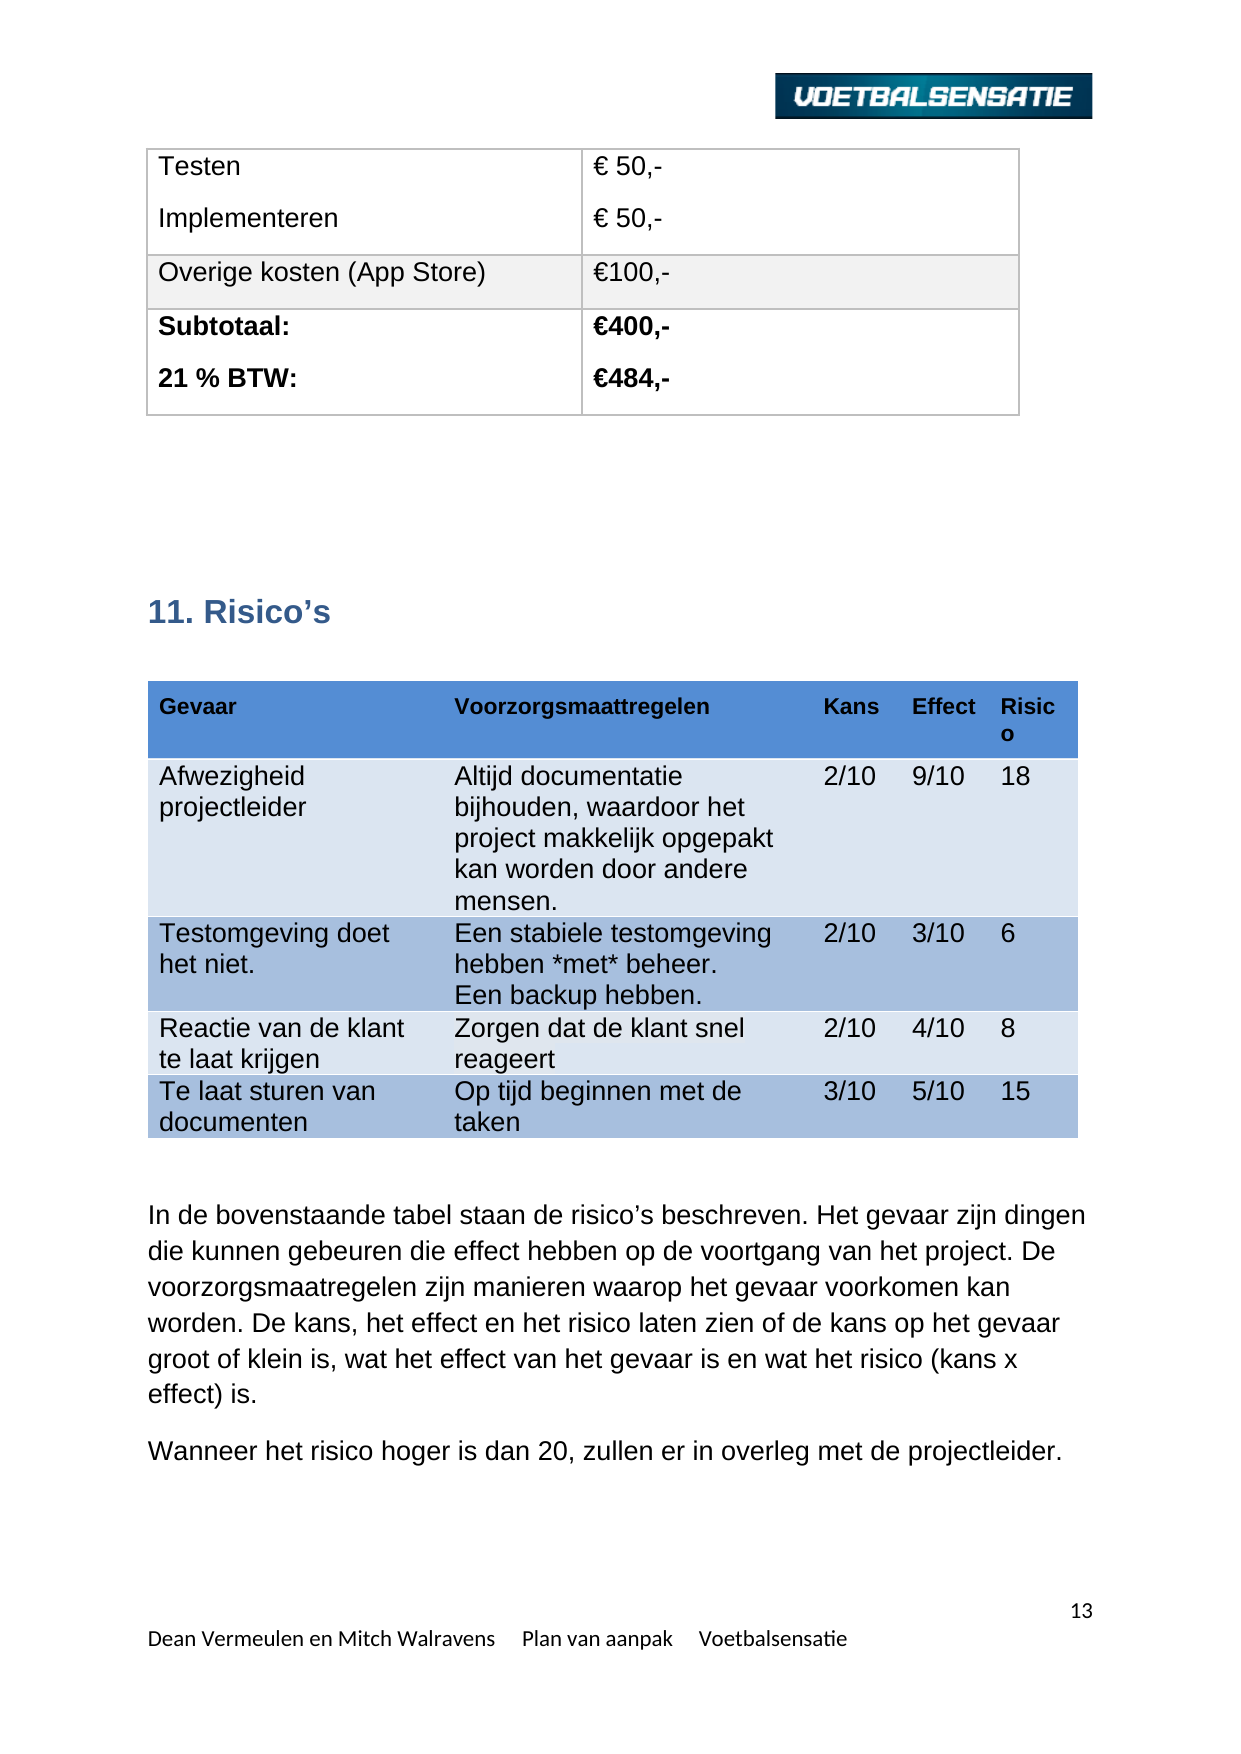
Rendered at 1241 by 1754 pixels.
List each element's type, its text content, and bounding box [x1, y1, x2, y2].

table_cell 21 % BTW: [148, 362, 581, 414]
table_cell €484,- [583, 362, 1018, 414]
table_cell 4/10 [901, 1012, 989, 1074]
table_cell 2/10 [812, 760, 901, 916]
table_header Gevaar [148, 681, 443, 758]
table_cell €400,- [583, 310, 1018, 362]
table_cell 2/10 [812, 917, 901, 1011]
table_cell 2/10 [812, 1012, 901, 1074]
table_header Kans [812, 681, 901, 758]
table_cell 6 [989, 917, 1078, 1011]
table_cell 18 [989, 760, 1078, 916]
table_header Voorzorgsmaattregelen [443, 681, 812, 758]
table_header Effect [901, 681, 989, 758]
table_header € 50,- € 50,- € 50,- € 50,- € 50,- € 50,- [583, 150, 1018, 254]
table_cell Afwezigheid projectleider [148, 760, 443, 916]
table_cell 15 [989, 1075, 1078, 1138]
table_cell Overige kosten (App Store) [148, 256, 581, 308]
text In de bovenstaande tabel staan de risico’s beschreven. Het gevaar zijn dingen die kunnen gebeuren die effect hebben op de voortgang van het project. De voorzorgsmaatregelen zijn manieren waarop het gevaar voorkomen kan worden. De kans, het effect en het risico laten zien of de kans op het gevaar groot of klein is, wat het effect van het gevaar is en wat het risico (kans x effect) is. [148, 1138, 1093, 1410]
table_cell Zorgen dat de klant snel reageert [555, 1012, 812, 1074]
table_cell 9/10 [901, 760, 989, 916]
text Wanneer het risico hoger is dan 20, zullen er in overleg met de projectleider. [148, 1435, 1093, 1467]
table_header Overleg met Opdrachtgever Layout maken Mobile APP Planning Mobile APP Testen Implementeren [148, 150, 581, 254]
table_cell €100,- [583, 256, 1018, 308]
table_cell 8 [989, 1012, 1078, 1074]
table_cell 3/10 [812, 1075, 901, 1138]
table_cell Te laat sturen van documenten [148, 1075, 443, 1138]
table_cell 5/10 [901, 1075, 989, 1138]
table_cell Op tijd beginnen met de taken [443, 1075, 812, 1138]
subtitle 11. Risico’s [148, 592, 1093, 630]
table_cell Testomgeving doet het niet. [148, 917, 443, 1011]
table_cell Reactie van de klant te laat krijgen [148, 1012, 443, 1074]
table_cell 3/10 [901, 917, 989, 1011]
table_header Risico [989, 681, 1078, 758]
table_cell Een stabiele testomgeving hebben *met* beheer. Een backup hebben. [443, 917, 812, 1011]
picture [775, 73, 1093, 119]
table_cell Altijd documentatie bijhouden, waardoor het project makkelijk opgepakt kan worden door andere mensen. [443, 760, 812, 916]
table_cell Subtotaal: [148, 310, 581, 362]
